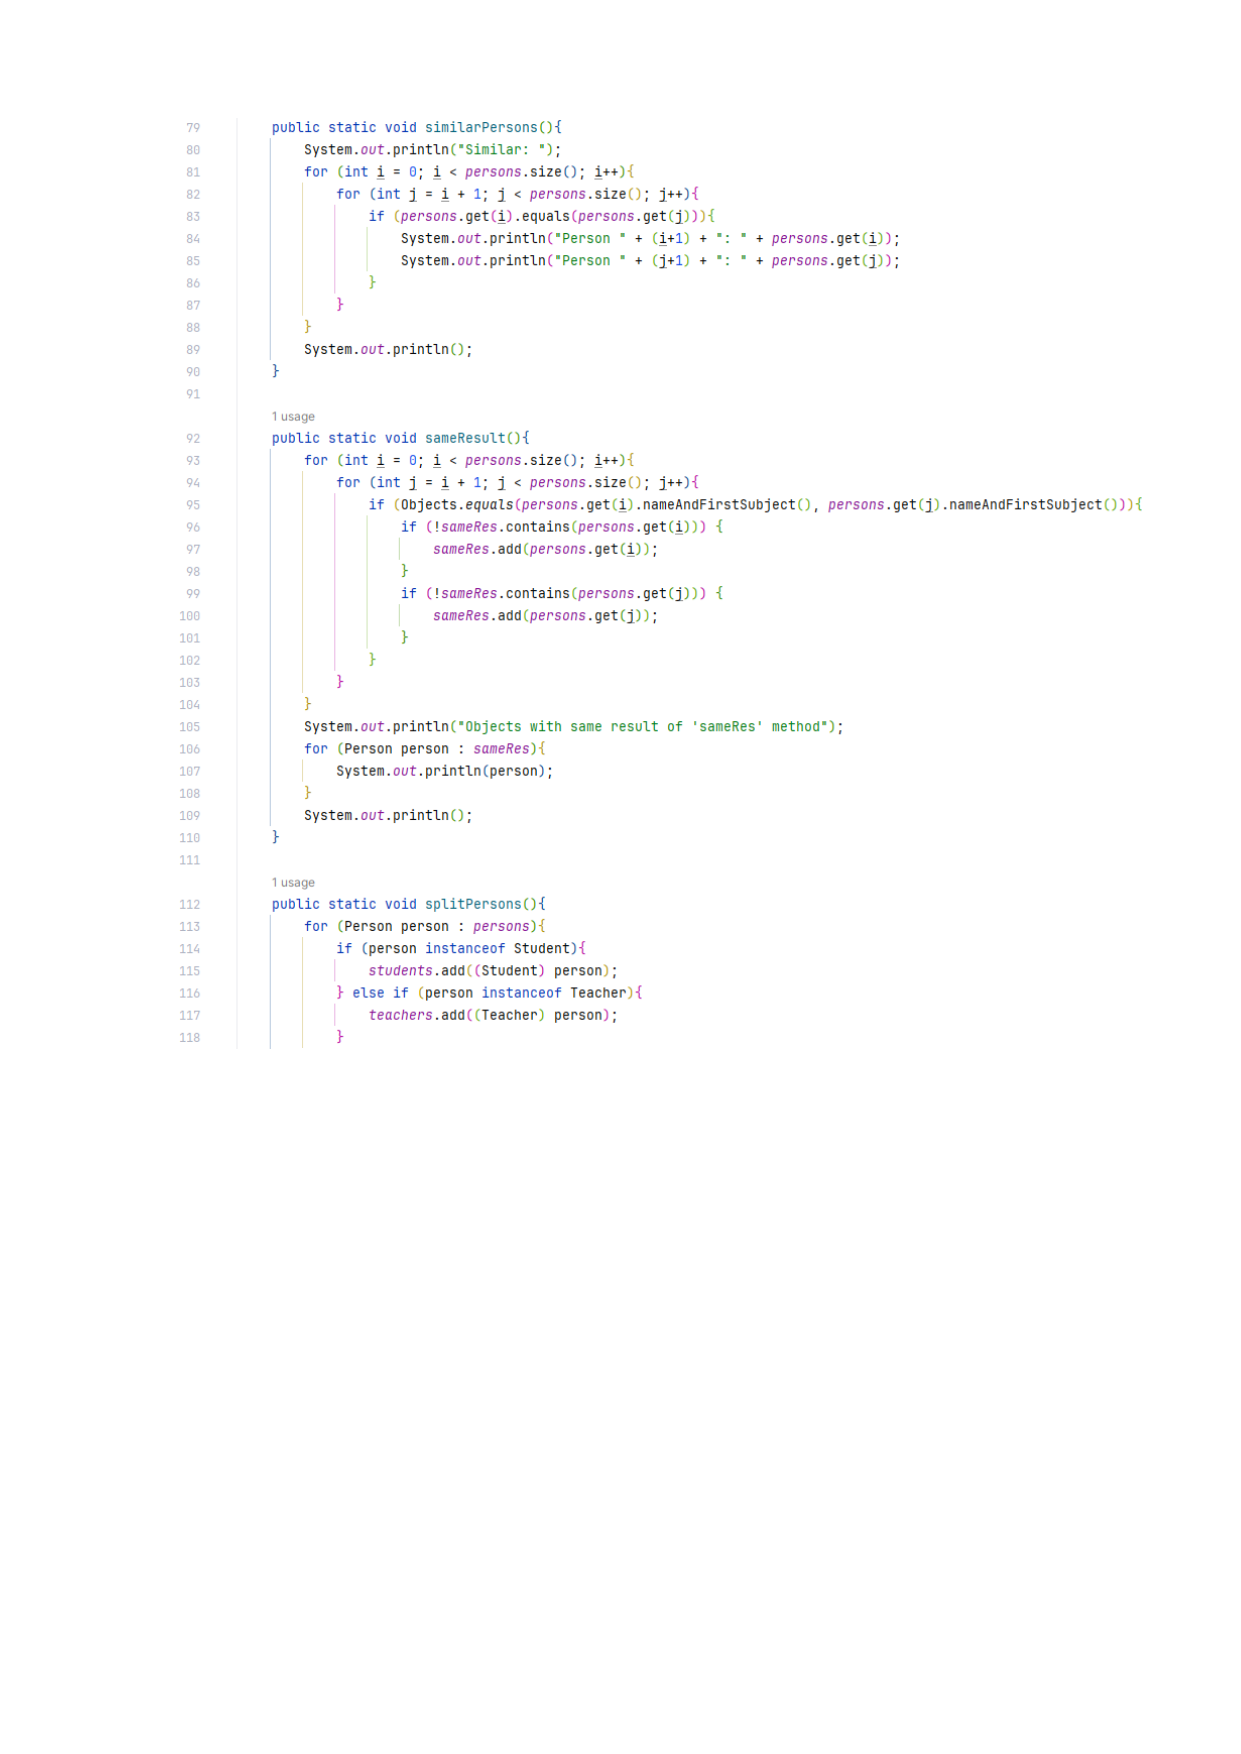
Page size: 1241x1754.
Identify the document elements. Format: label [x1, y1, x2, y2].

picture [177, 118, 1152, 1049]
